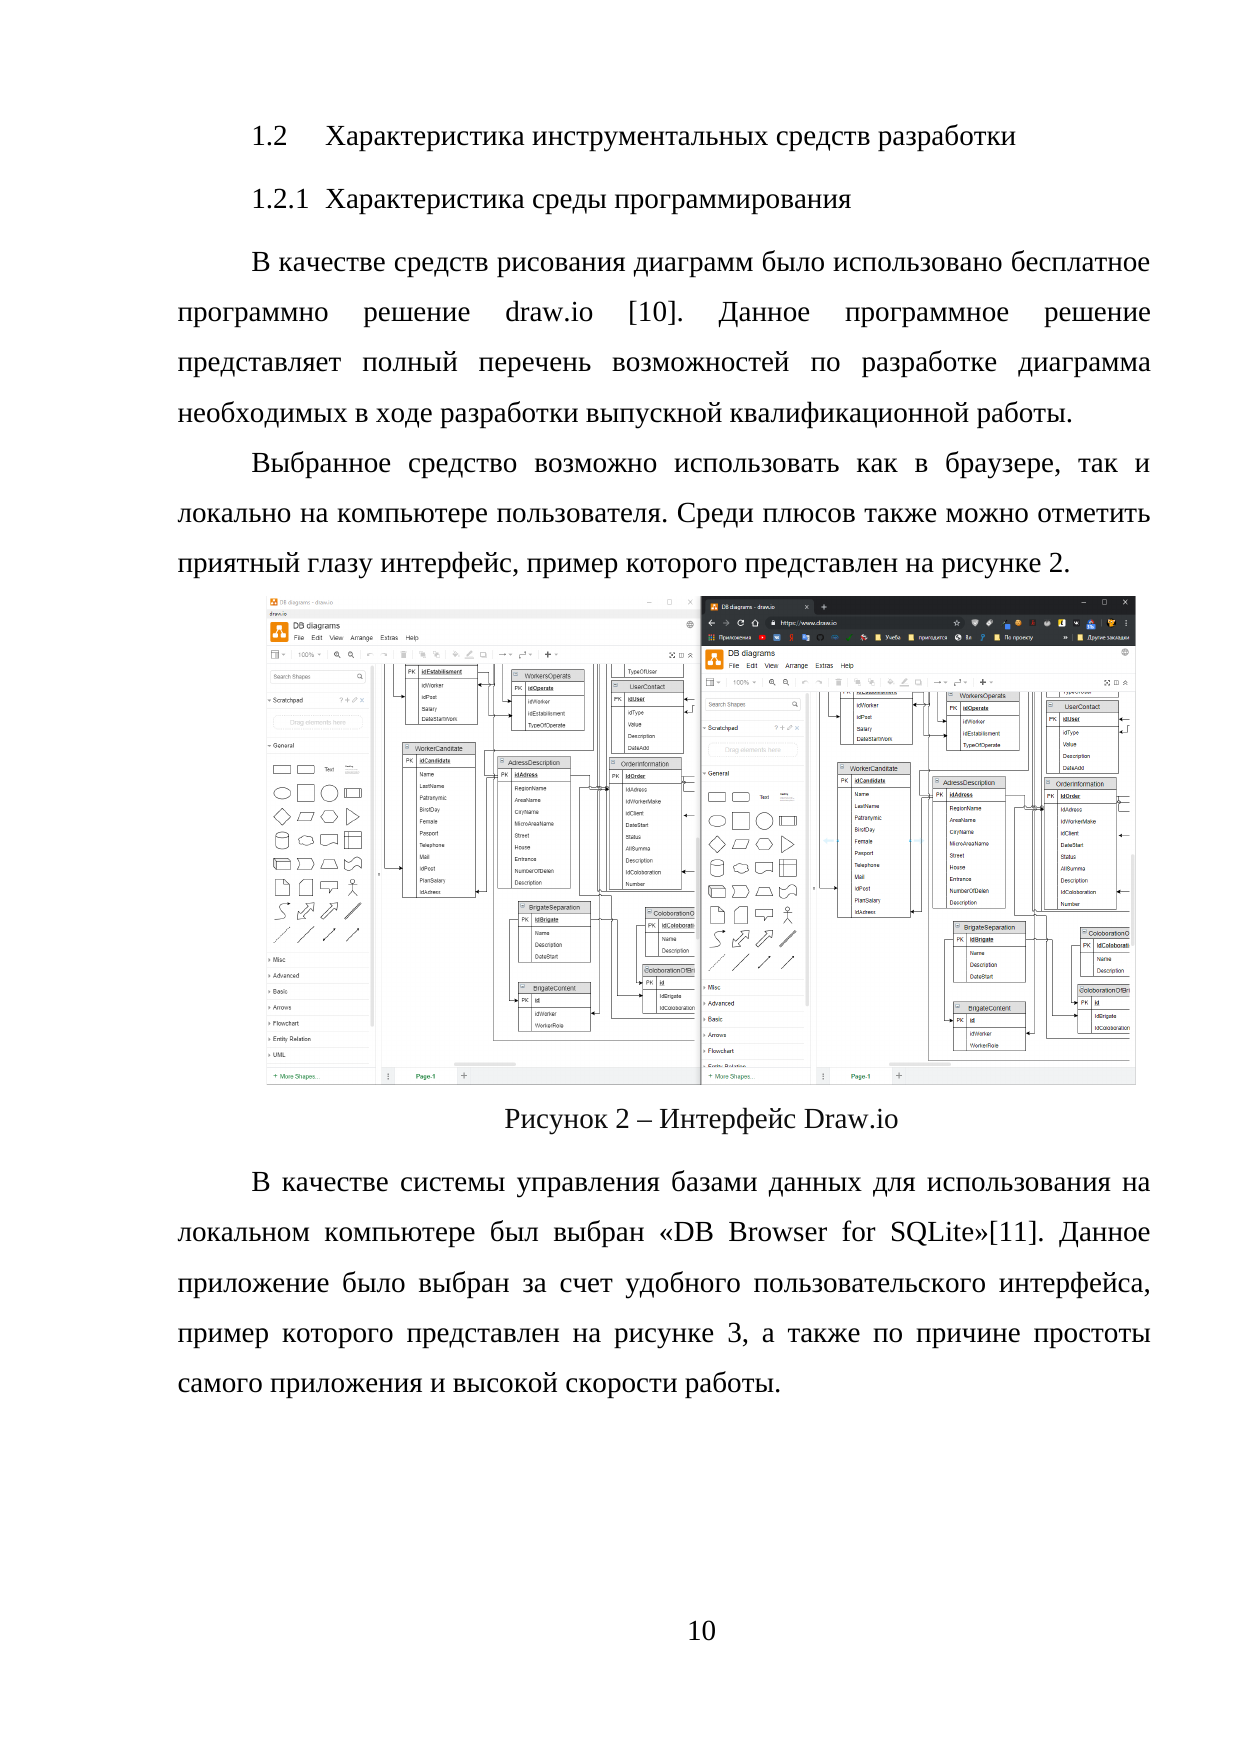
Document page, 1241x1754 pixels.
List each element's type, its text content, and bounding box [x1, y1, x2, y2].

list Характеристика среды программирования [177, 181, 1152, 214]
picture [266, 596, 1136, 1085]
text Выбранное средство возможно использовать как в браузере, так и локально на компьютере пользователя. Среди плюсов также можно отметить приятный глазу интерфейс, пример которого представлен на рисунке 2. [177, 445, 1152, 579]
text В качестве средств рисования диаграмм было использовано бесплатное программно решение draw.io [10]. Данное программное решение представляет полный перечень возможностей по разработке диаграмма необходимых в ходе разработки выпускной квалификационной работы. [177, 244, 1152, 428]
list Характеристика инструментальных средств разработки [177, 118, 1152, 152]
text В качестве системы управления базами данных для использования на локальном компьютере был выбран «DB Browser for SQLite»[11]. Данное приложение было выбран за счет удобного пользовательского интерфейса, пример которого представлен на рисунке 3, а также по причине простоты самого приложения и высокой скорости работы. [177, 1164, 1152, 1399]
